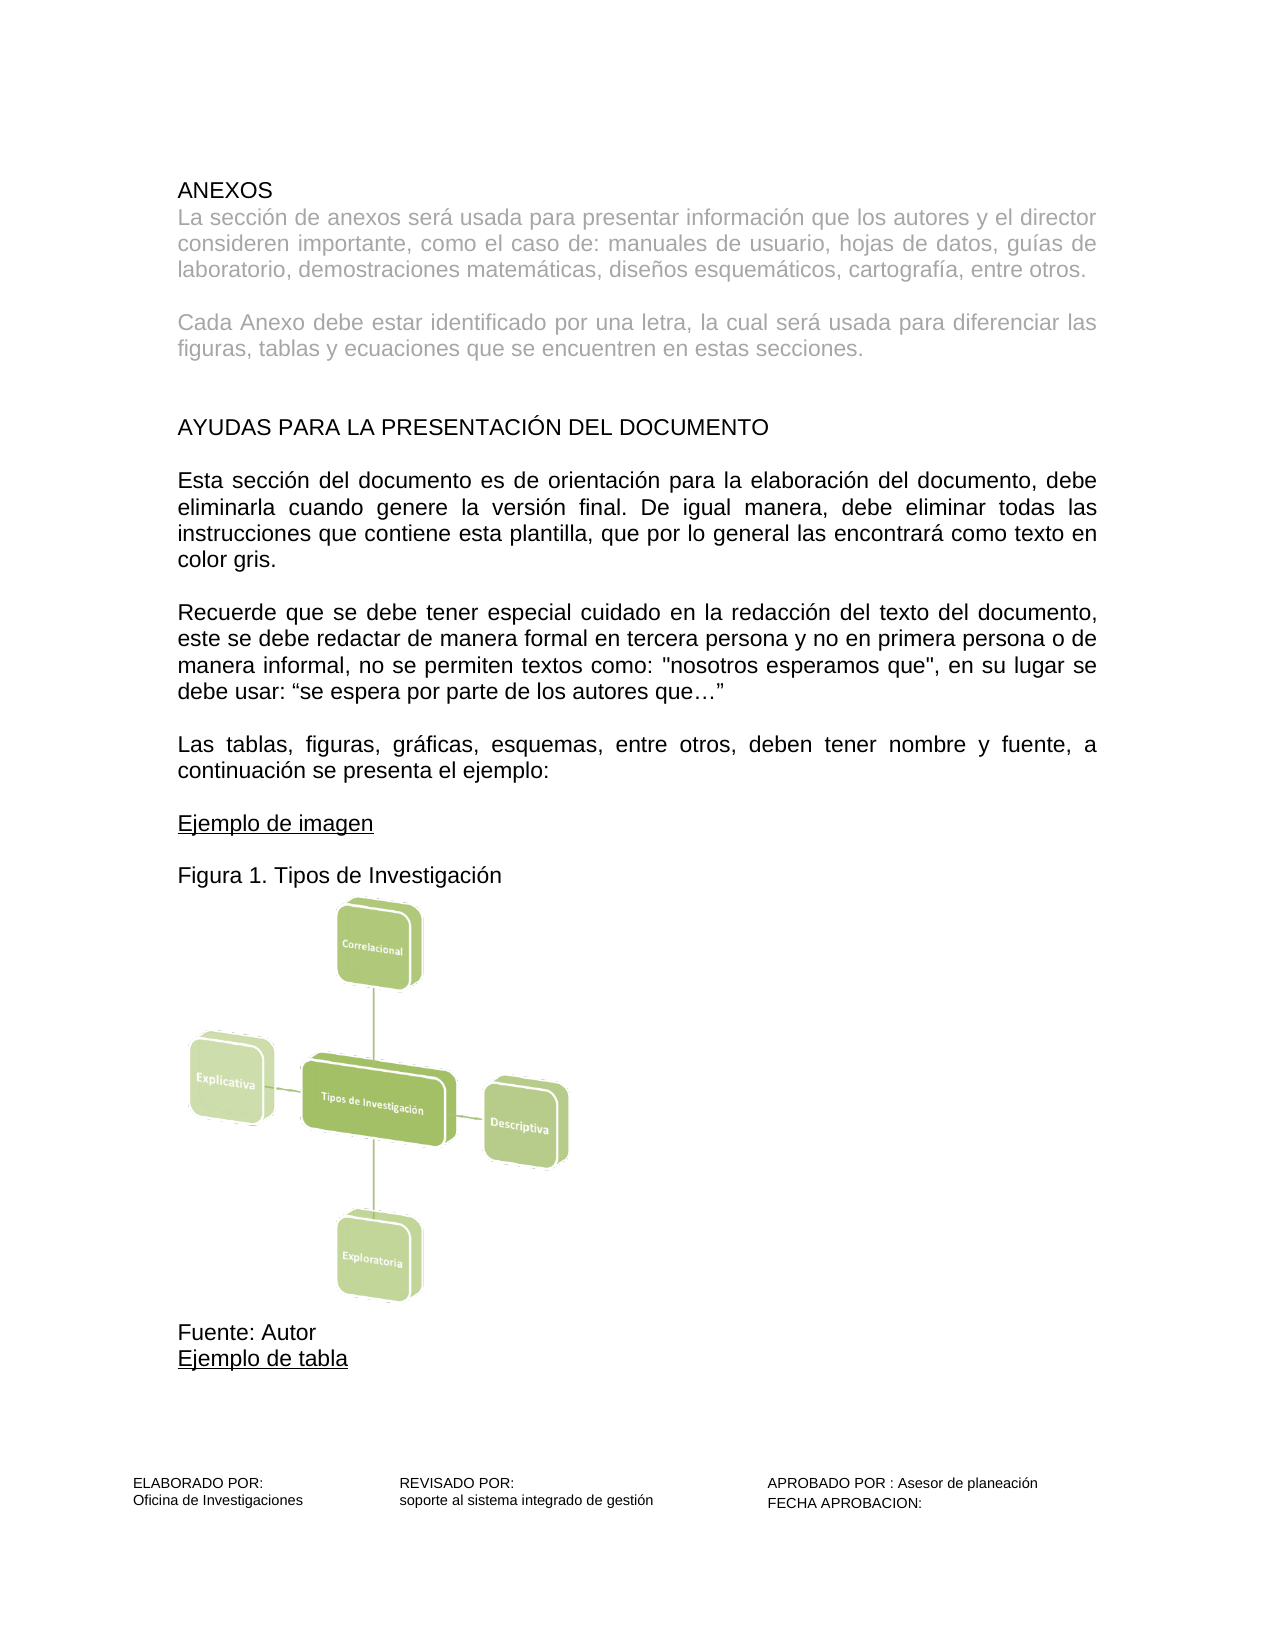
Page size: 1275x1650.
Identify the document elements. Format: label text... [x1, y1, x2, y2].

text Cada Anexo debe estar identificado por una letra, la cual será usada para diferenciar las figuras, tablas y ecuaciones que se encuentren en estas secciones. [177, 309, 1098, 362]
text Las tablas, figuras, gráficas, esquemas, entre otros, deben tener nombre y fuente, a continuación se presenta el ejemplo: [177, 731, 1098, 783]
text Figura 1. Tipos de Investigación [177, 862, 1098, 889]
text Ejemplo de tabla [177, 1345, 1098, 1371]
text AYUDAS PARA LA PRESENTACIÓN DEL DOCUMENTO [177, 414, 1098, 441]
text ANEXOS [177, 177, 1098, 203]
picture [177, 888, 582, 1319]
text Esta sección del documento es de orientación para la elaboración del documento, debe eliminarla cuando genere la versión final. De igual manera, debe eliminar todas las instrucciones que contiene esta plantilla, que por lo general las encontrará como texto en color gris. [177, 467, 1098, 572]
text Recuerde que se debe tener especial cuidado en la redacción del texto del documento, este se debe redactar de manera formal en tercera persona y no en primera persona o de manera informal, no se permiten textos como: "nosotros esperamos que", en su lugar se debe usar: “se espera por parte de los autores que…” [177, 599, 1098, 704]
text La sección de anexos será usada para presentar información que los autores y el director consideren importante, como el caso de: manuales de usuario, hojas de datos, guías de laboratorio, demostraciones matemáticas, diseños esquemáticos, cartografía, entre otros. [177, 203, 1098, 283]
text Fuente: Autor [177, 1318, 1098, 1345]
text Ejemplo de imagen [177, 810, 1098, 836]
